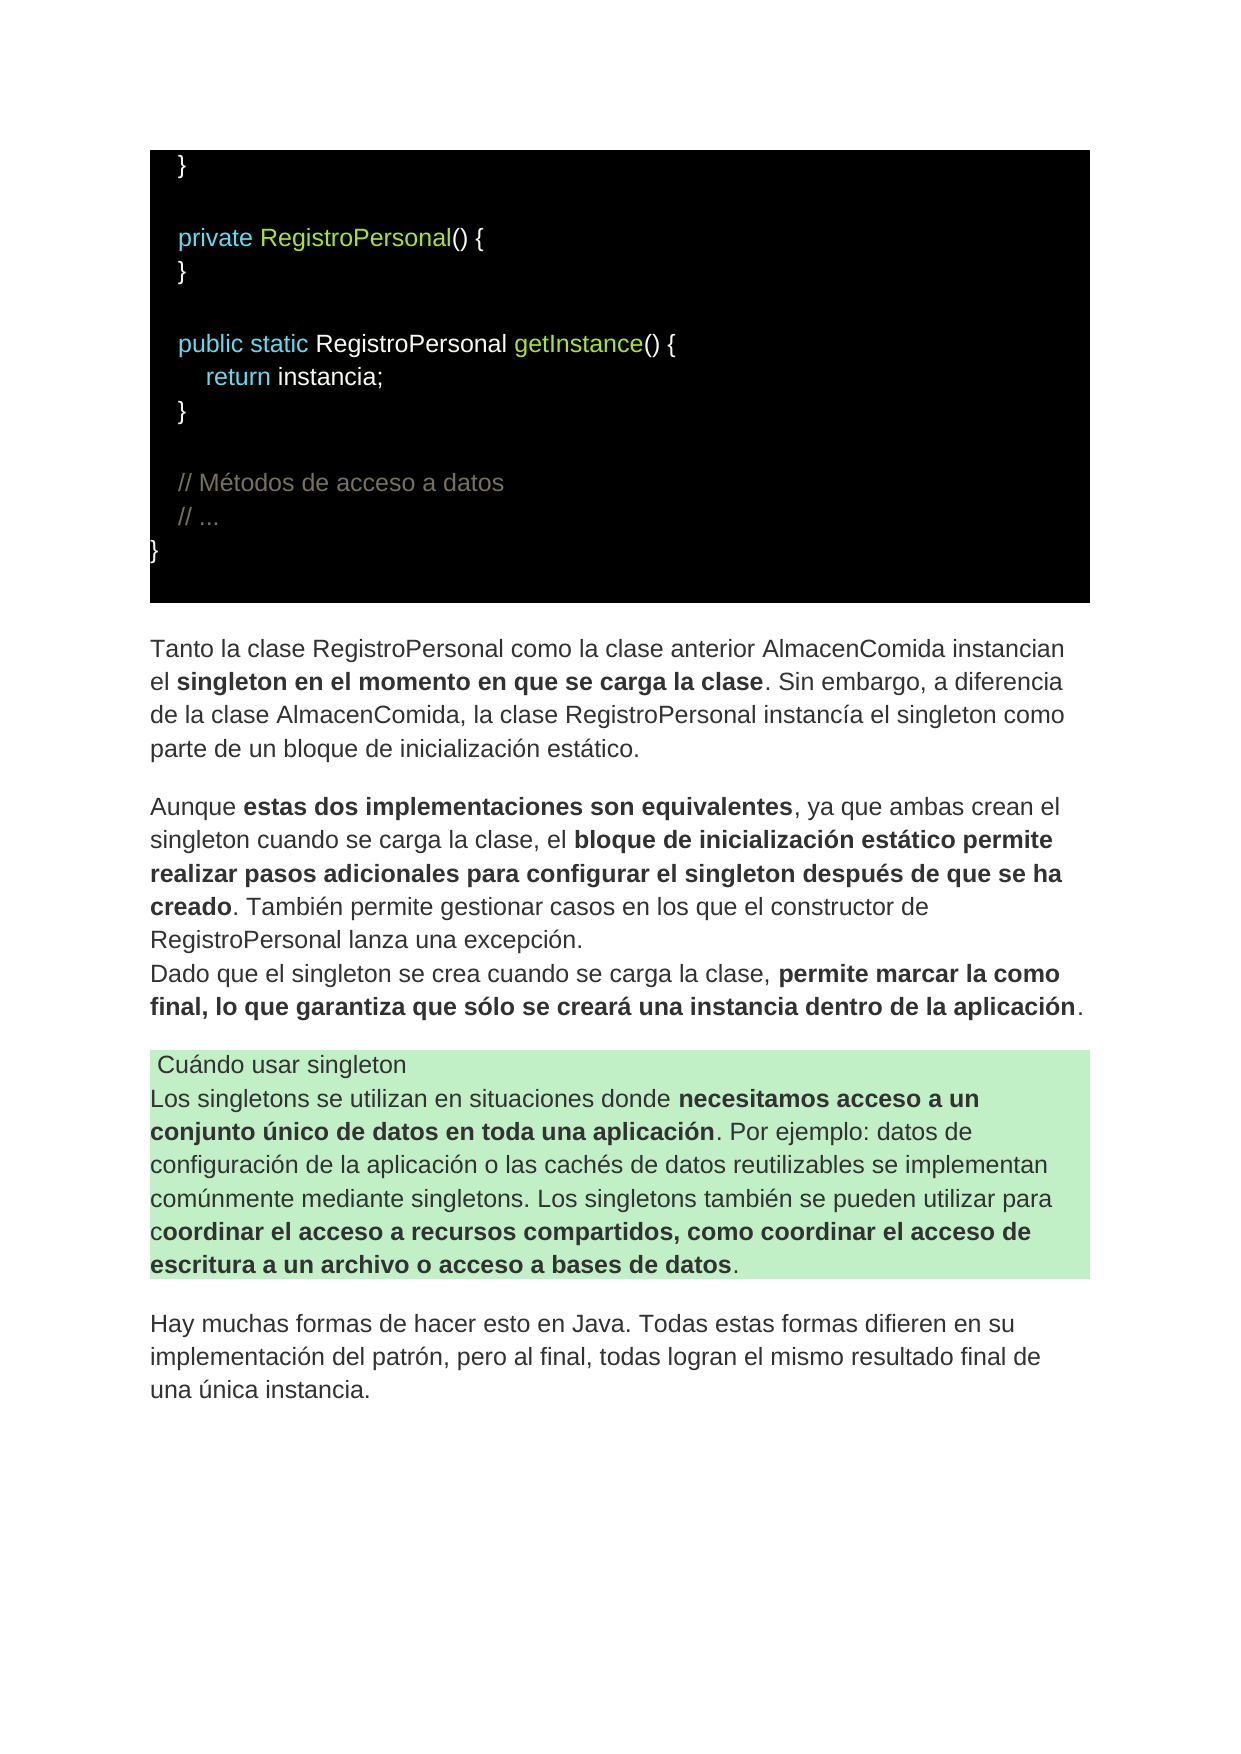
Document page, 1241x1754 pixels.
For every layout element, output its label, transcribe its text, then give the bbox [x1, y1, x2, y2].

text Hay muchas formas de hacer esto en Java. Todas estas formas difieren en su implementación del patrón, pero al final, todas logran el mismo resultado final de una única instancia. [150, 1309, 1090, 1404]
text Tanto la clase RegistroPersonal como la clase anterior AlmacenComida instancian el singleton en el momento en que se carga la clase. Sin embargo, a diferencia de la clase AlmacenComida, la clase RegistroPersonal instancía el singleton como parte de un bloque de inicialización estático. [150, 634, 1090, 762]
text Aunque estas dos implementaciones son equivalentes, ya que ambas crean el singleton cuando se carga la clase, el bloque de inicialización estático permite realizar pasos adicionales para configurar el singleton después de que se ha creado. También permite gestionar casos en los que el constructor de RegistroPersonal lanza una excepción. Dado que el singleton se crea cuando se carga la clase, permite marcar la como final, lo que garantiza que sólo se creará una instancia dentro de la aplicación. [150, 792, 1090, 1021]
text Los singletons se utilizan en situaciones donde necesitamos acceso a un conjunto único de datos en toda una aplicación. Por ejemplo: datos de configuración de la aplicación o las cachés de datos reutilizables se implementan comúnmente mediante singletons. Los singletons también se pueden utilizar para coordinar el acceso a recursos compartidos, como coordinar el acceso de escritura a un archivo o acceso a bases de datos. [150, 1084, 1090, 1279]
text Cuándo usar singleton [150, 1050, 1090, 1079]
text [150, 150, 1090, 603]
